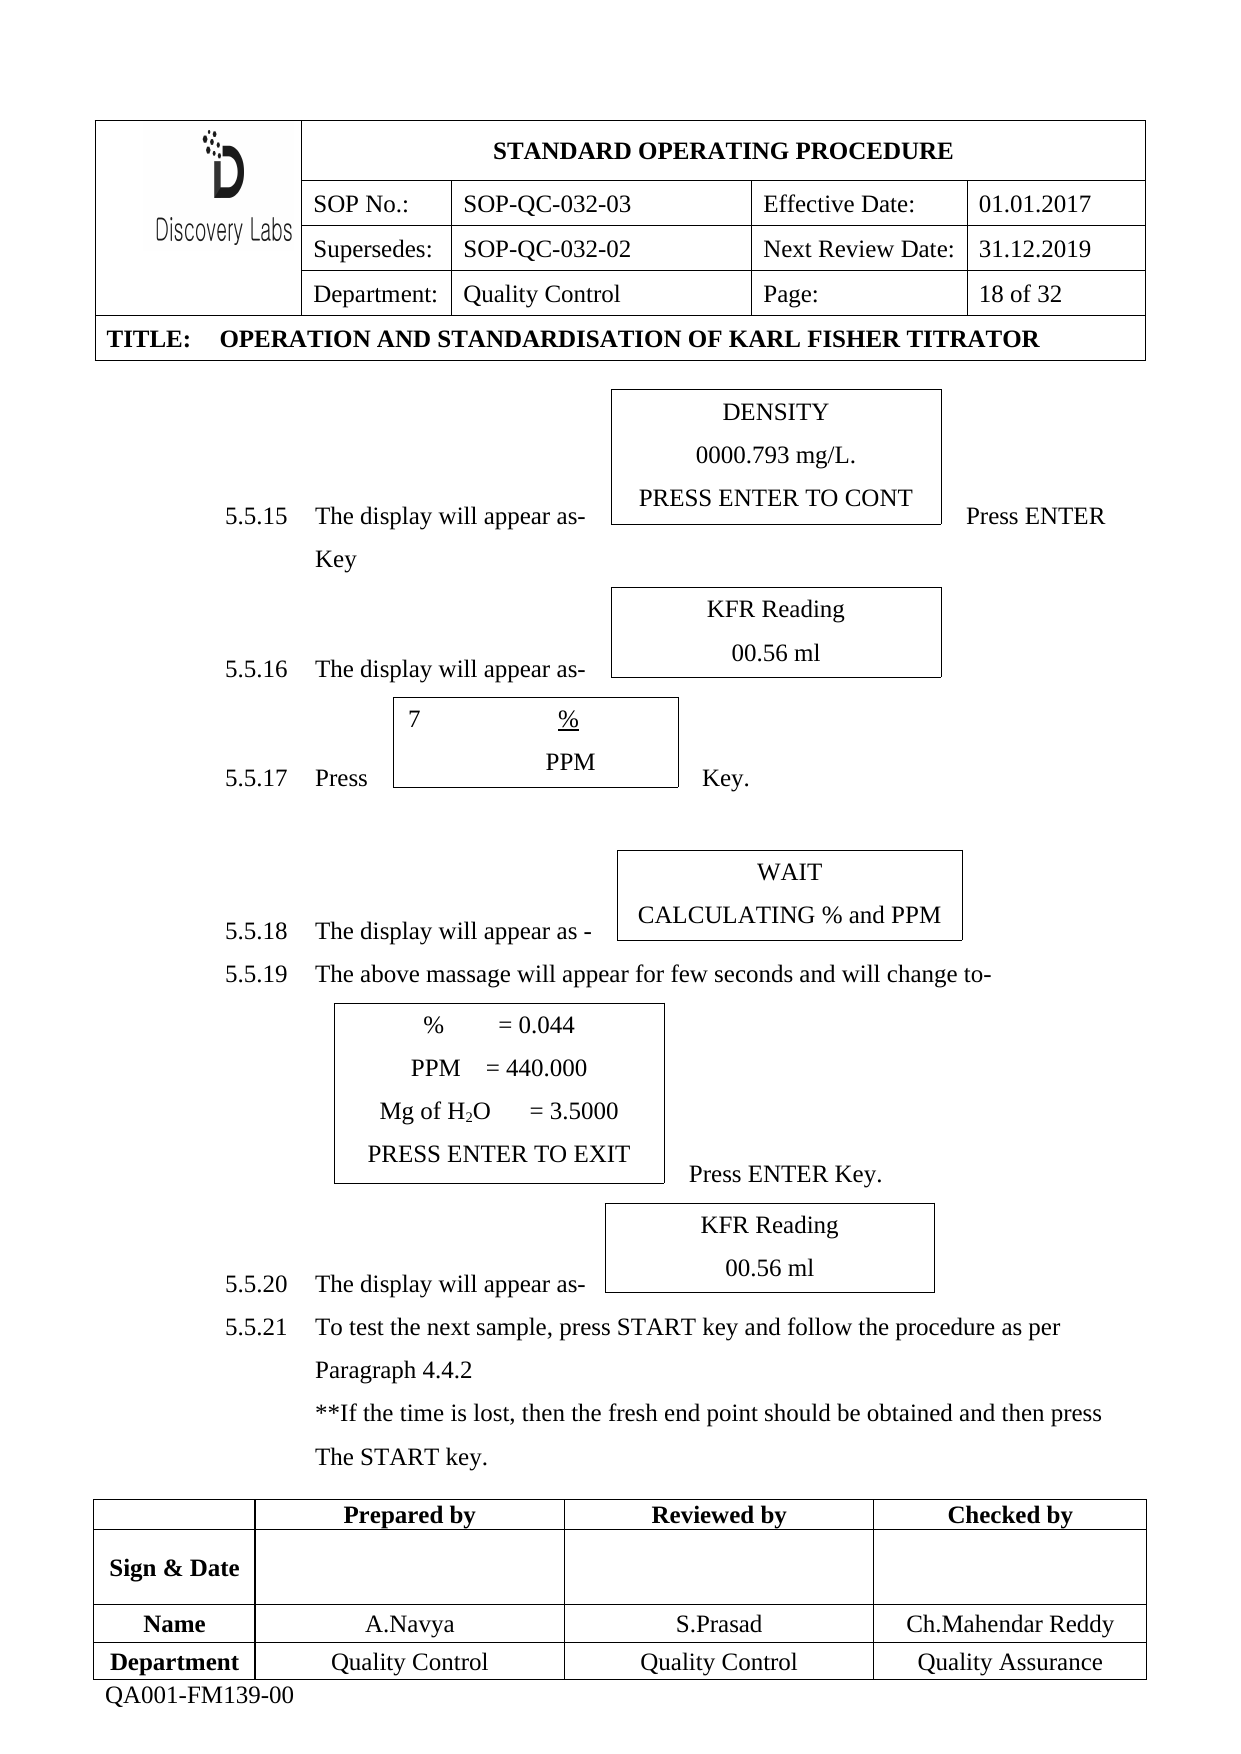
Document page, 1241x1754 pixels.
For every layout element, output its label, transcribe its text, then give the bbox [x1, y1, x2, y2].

list The above massage will appear for few seconds and will change to- Press ENTER Key. [225, 959, 1135, 1188]
list The display will appear as- [225, 587, 1135, 682]
list **If the time is lost, then the fresh end point should be obtained and then press The START key. [315, 1398, 1135, 1470]
list Press Key. [225, 697, 1135, 792]
list To test the next sample, press START key and follow the procedure as per Paragraph 4.4.2 [225, 1312, 1135, 1384]
list The display will appear as - [225, 850, 1135, 945]
list The display will appear as- [225, 1202, 1135, 1298]
list The display will appear as- Press ENTER Key [225, 389, 1135, 573]
